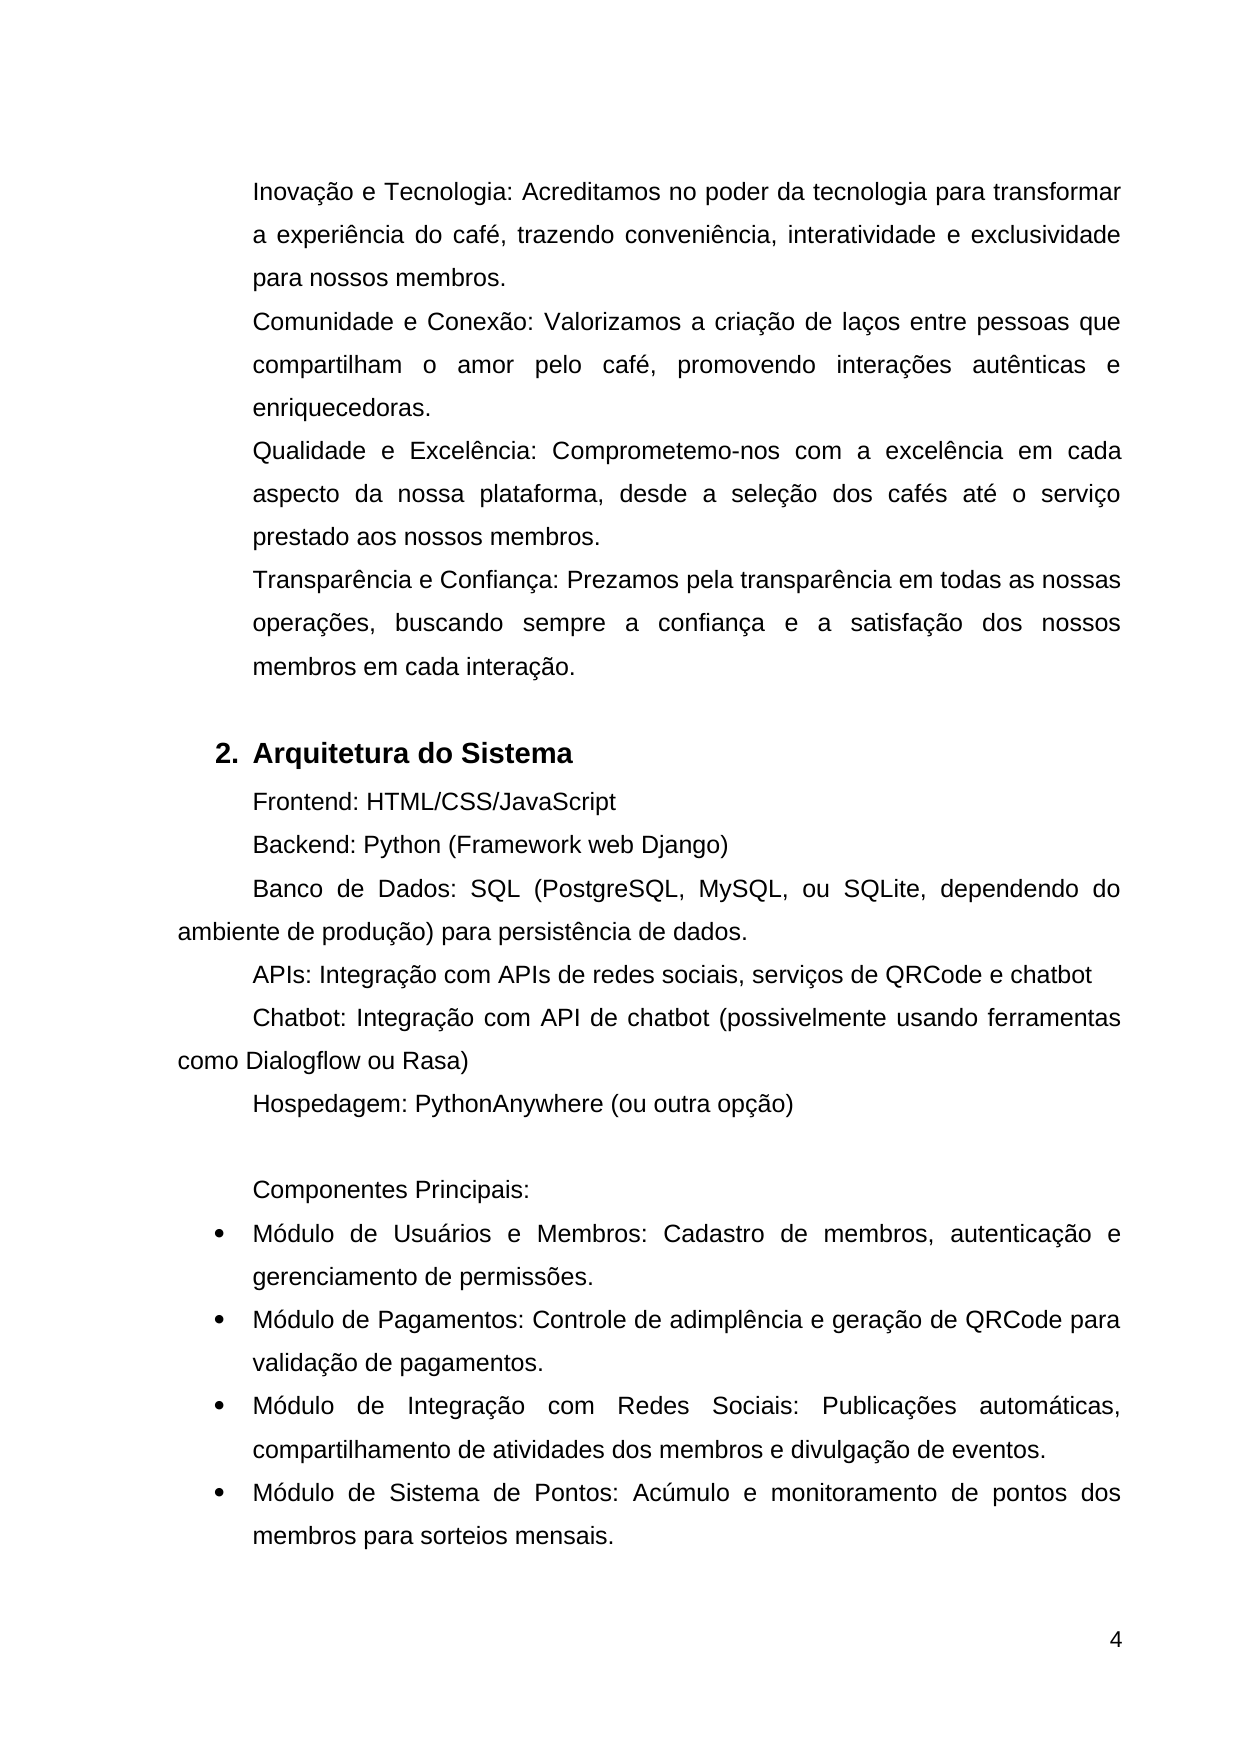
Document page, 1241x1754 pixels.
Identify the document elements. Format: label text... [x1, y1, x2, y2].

list Módulo de Usuários e Membros: Cadastro de membros, autenticação e gerenciamento de permissões. [215, 1219, 1122, 1291]
text Backend: Python (Framework web Django) [252, 831, 1122, 859]
subtitle Arquitetura do Sistema [215, 736, 1122, 770]
text Qualidade e Excelência: Comprometemo-nos com a excelência em cada aspecto da nossa plataforma, desde a seleção dos cafés até o serviço prestado aos nossos membros. [252, 436, 1122, 551]
text Inovação e Tecnologia: Acreditamos no poder da tecnologia para transformar a experiência do café, trazendo conveniência, interatividade e exclusividade para nossos membros. [252, 177, 1122, 292]
text Hospedagem: PythonAnywhere (ou outra opção) [252, 1089, 1122, 1118]
text Comunidade e Conexão: Valorizamos a criação de laços entre pessoas que compartilham o amor pelo café, promovendo interações autênticas e enriquecedoras. [252, 307, 1122, 422]
text Frontend: HTML/CSS/JavaScript [177, 787, 1122, 816]
list Módulo de Integração com Redes Sociais: Publicações automáticas, compartilhamento de atividades dos membros e divulgação de eventos. [215, 1391, 1122, 1463]
text Transparência e Confiança: Prezamos pela transparência em todas as nossas operações, buscando sempre a confiança e a satisfação dos nossos membros em cada interação. [252, 565, 1122, 680]
text Componentes Principais: [177, 1176, 1122, 1204]
list Módulo de Pagamentos: Controle de adimplência e geração de QRCode para validação de pagamentos. [215, 1305, 1122, 1377]
list Módulo de Sistema de Pontos: Acúmulo e monitoramento de pontos dos membros para sorteios mensais. [215, 1478, 1122, 1550]
text Banco de Dados: SQL (PostgreSQL, MySQL, ou SQLite, dependendo do ambiente de produção) para persistência de dados. [177, 874, 1122, 946]
text APIs: Integração com APIs de redes sociais, serviços de QRCode e chatbot [177, 960, 1122, 989]
text Chatbot: Integração com API de chatbot (possivelmente usando ferramentas como Dialogflow ou Rasa) [177, 1003, 1122, 1075]
